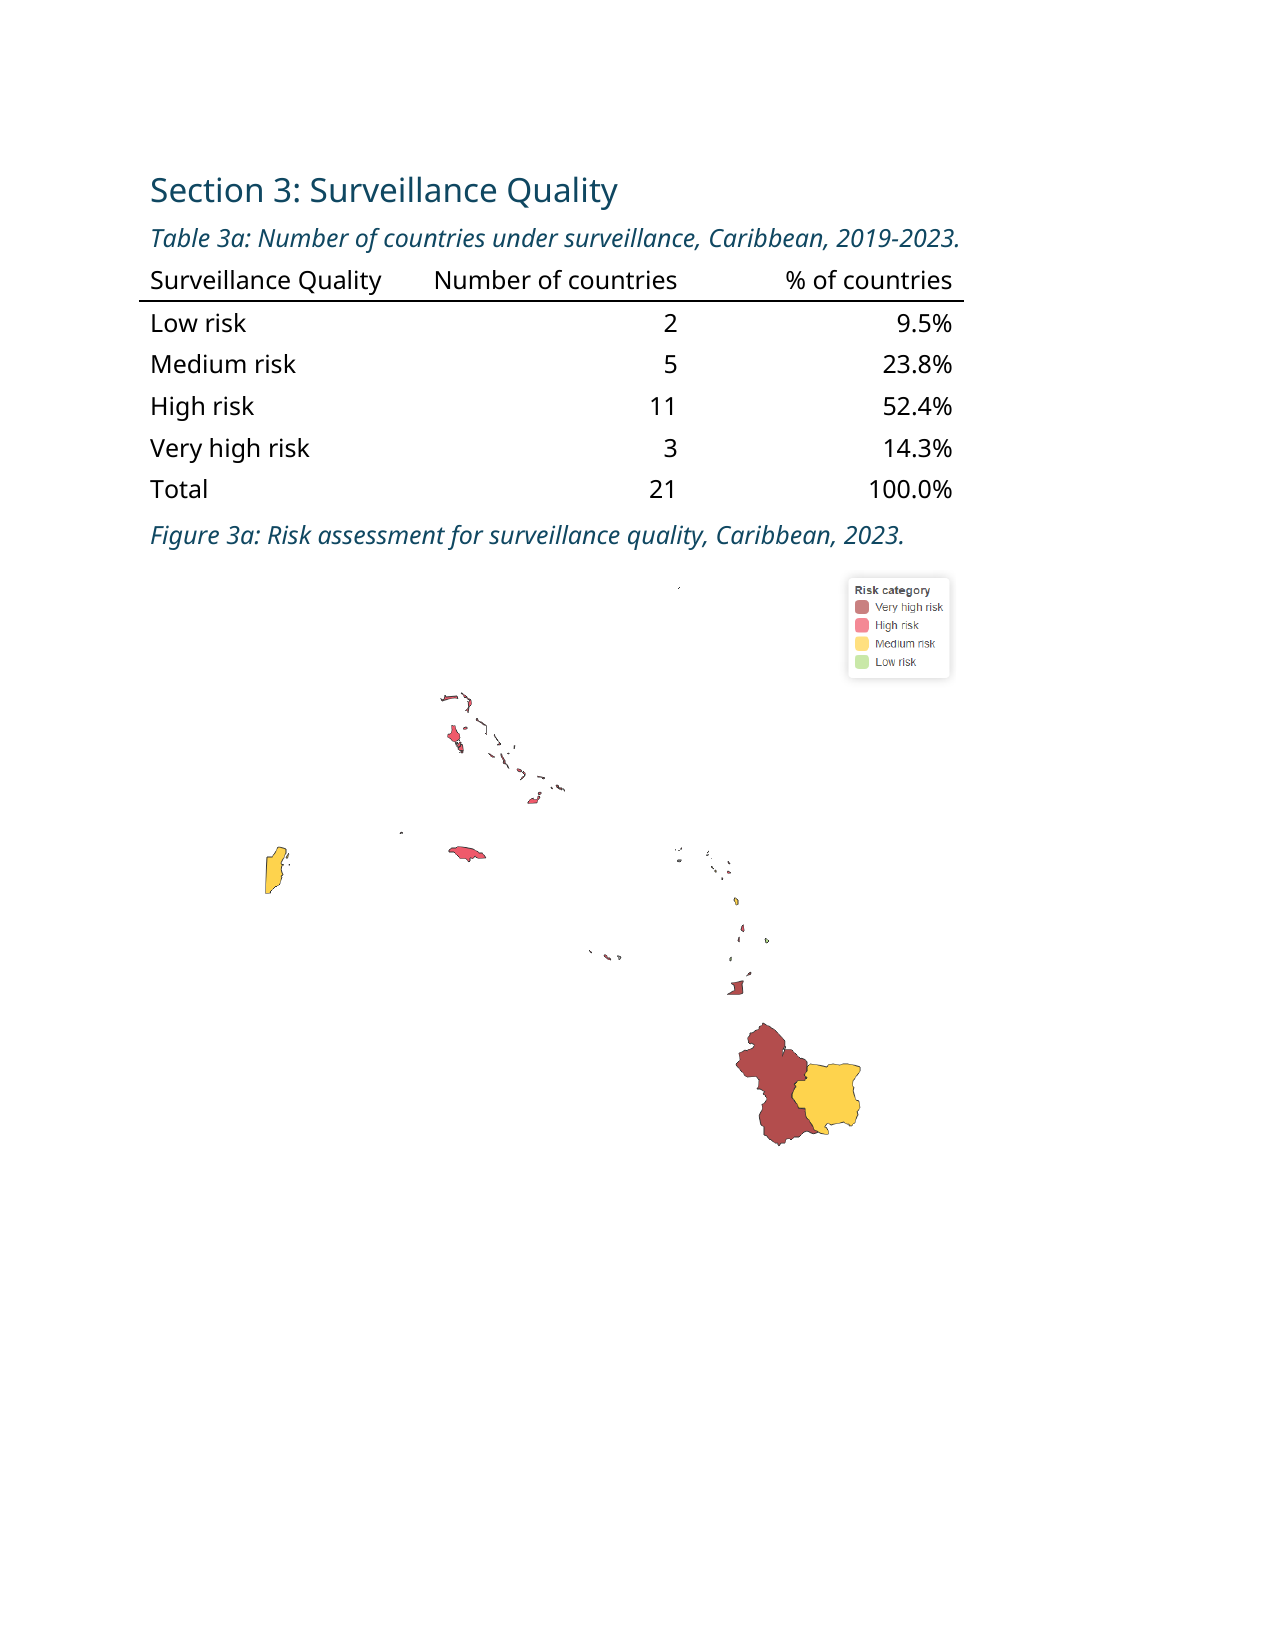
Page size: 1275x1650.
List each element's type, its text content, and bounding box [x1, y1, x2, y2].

table_cell 2 [414, 302, 689, 343]
table_header Surveillance Quality [139, 259, 414, 300]
table_cell Very high risk [139, 426, 414, 468]
table_cell 52.4% [689, 385, 964, 426]
table_cell 21 [414, 468, 689, 509]
table_header Number of countries [414, 259, 689, 300]
picture [168, 570, 957, 1162]
table_header % of countries [689, 259, 964, 300]
table_cell 23.8% [689, 343, 964, 385]
table_cell Total [139, 468, 414, 509]
table_cell Medium risk [139, 343, 414, 385]
table_cell High risk [139, 385, 414, 426]
table_cell 11 [414, 385, 689, 426]
table_cell 14.3% [689, 426, 964, 468]
table_cell 100.0% [689, 468, 964, 509]
subtitle Table 3a: Number of countries under surveillance, Caribbean, 2019-2023. [150, 220, 1125, 254]
table_cell 5 [414, 343, 689, 385]
table_cell 9.5% [689, 302, 964, 343]
table_cell 3 [414, 426, 689, 468]
subtitle Section 3: Surveillance Quality [150, 167, 1125, 212]
table_cell Low risk [139, 302, 414, 343]
subtitle Figure 3a: Risk assessment for surveillance quality, Caribbean, 2023. [150, 518, 1125, 552]
